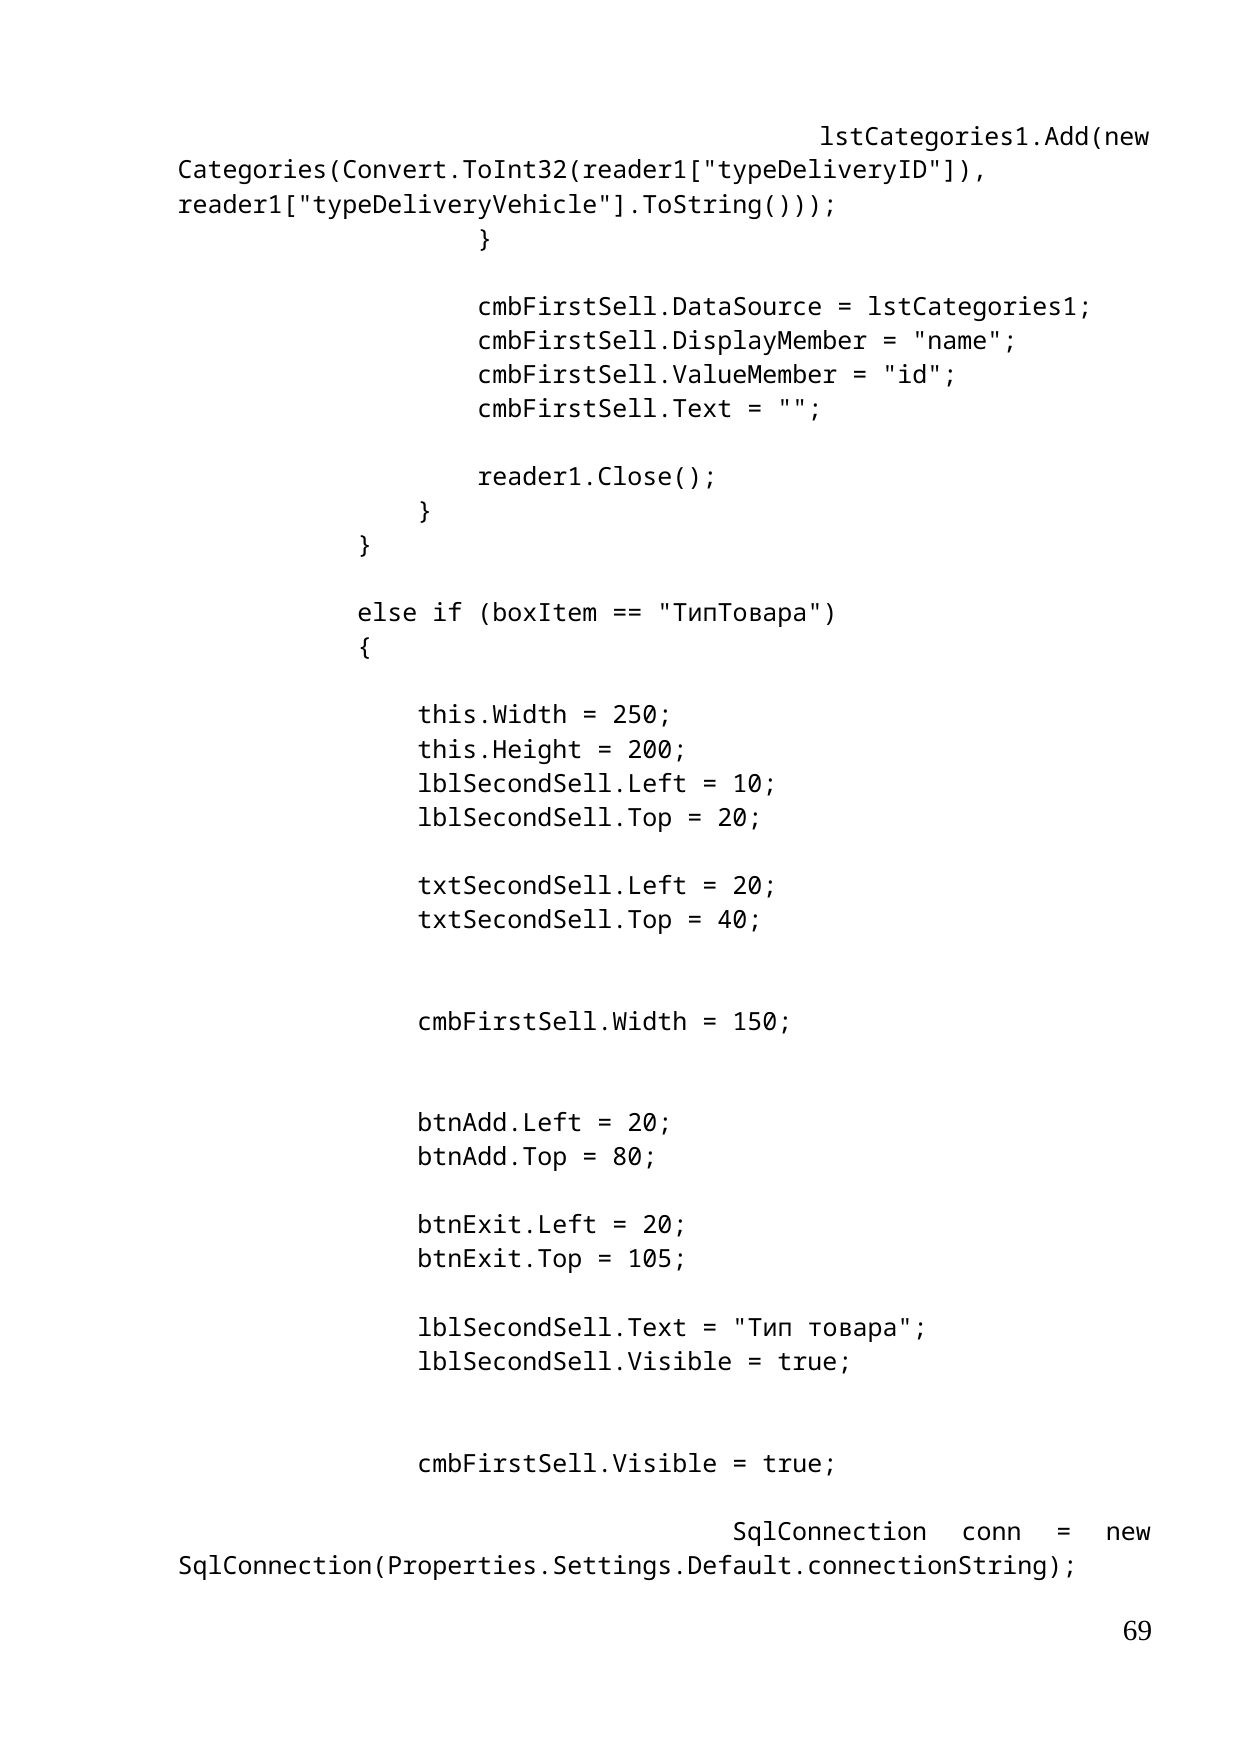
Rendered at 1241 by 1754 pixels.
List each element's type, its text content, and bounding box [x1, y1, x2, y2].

text lstCategories1.Add(new Categories(Convert.ToInt32(reader1["typeDeliveryID"]), reader1["typeDeliveryVehicle"].ToString())); [177, 118, 1152, 220]
text lblSecondSell.Visible = true; [177, 1343, 1152, 1377]
text cmbFirstSell.DataSource = lstCategories1; [177, 288, 1152, 322]
text { [177, 629, 1152, 663]
text lblSecondSell.Text = "Тип товара"; [177, 1309, 1152, 1343]
text reader1.Close(); [177, 459, 1152, 493]
text btnAdd.Top = 80; [177, 1139, 1152, 1173]
text btnAdd.Left = 20; [177, 1105, 1152, 1139]
text cmbFirstSell.ValueMember = "id"; [177, 357, 1152, 391]
text txtSecondSell.Left = 20; [177, 867, 1152, 902]
text this.Height = 200; [177, 731, 1152, 765]
text btnExit.Left = 20; [177, 1207, 1152, 1241]
text } [177, 527, 1152, 561]
text txtSecondSell.Top = 40; [177, 902, 1152, 936]
text cmbFirstSell.DisplayMember = "name"; [177, 322, 1152, 357]
text SqlConnection conn = new SqlConnection(Properties.Settings.Default.connectionString); [177, 1514, 1152, 1582]
text cmbFirstSell.Text = ""; [177, 391, 1152, 425]
text cmbFirstSell.Width = 150; [177, 1003, 1152, 1037]
text lblSecondSell.Left = 10; [177, 765, 1152, 799]
text } [177, 493, 1152, 527]
text else if (boxItem == "ТипТовара") [177, 595, 1152, 629]
text lblSecondSell.Top = 20; [177, 799, 1152, 833]
text btnExit.Top = 105; [177, 1241, 1152, 1275]
text cmbFirstSell.Visible = true; [177, 1446, 1152, 1479]
text } [177, 220, 1152, 254]
text this.Width = 250; [177, 697, 1152, 731]
